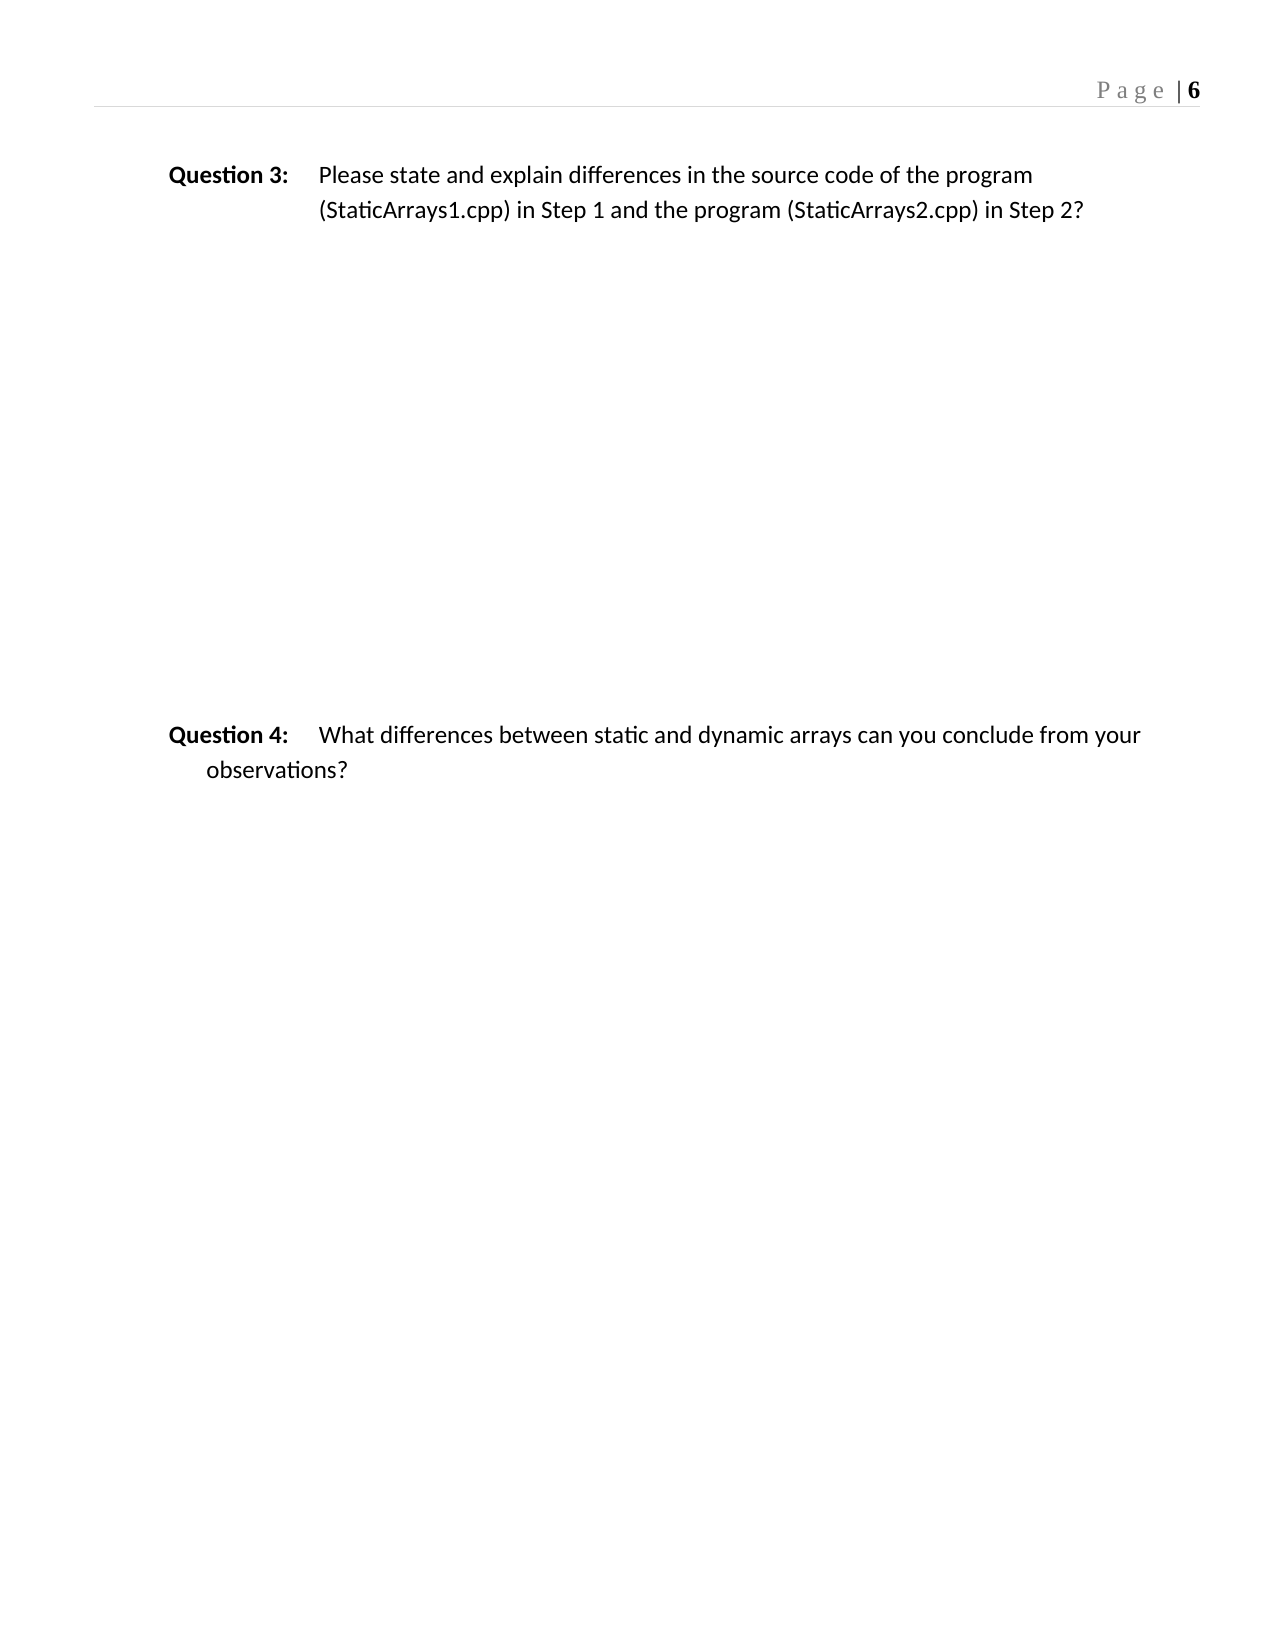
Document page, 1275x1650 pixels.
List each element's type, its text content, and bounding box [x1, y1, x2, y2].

list Please state and explain differences in the source code of the program (StaticArrays1.cpp) in Step 1 and the program (StaticArrays2.cpp) in Step 2? [169, 159, 1200, 225]
list What differences between static and dynamic arrays can you conclude from your observations? [169, 719, 1200, 785]
